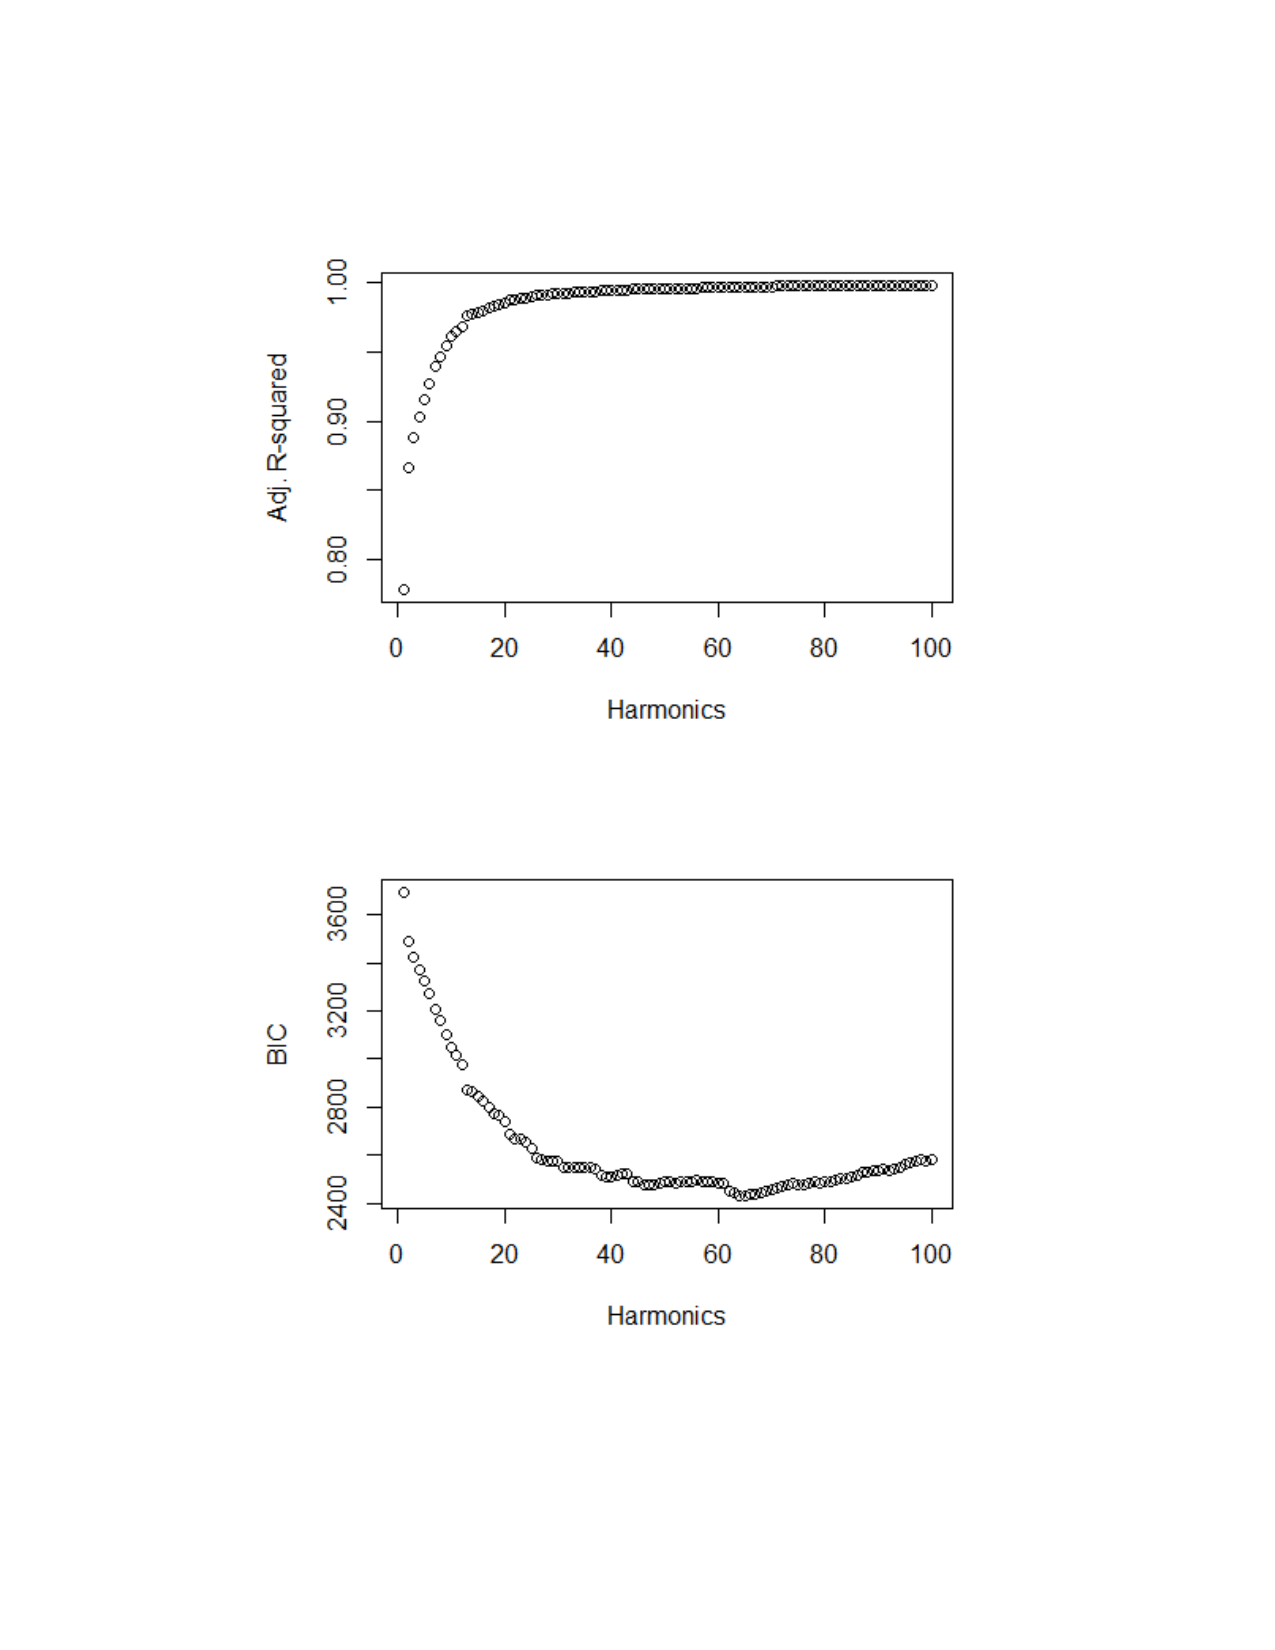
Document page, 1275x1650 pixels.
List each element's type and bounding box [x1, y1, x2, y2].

picture [258, 150, 1017, 1363]
